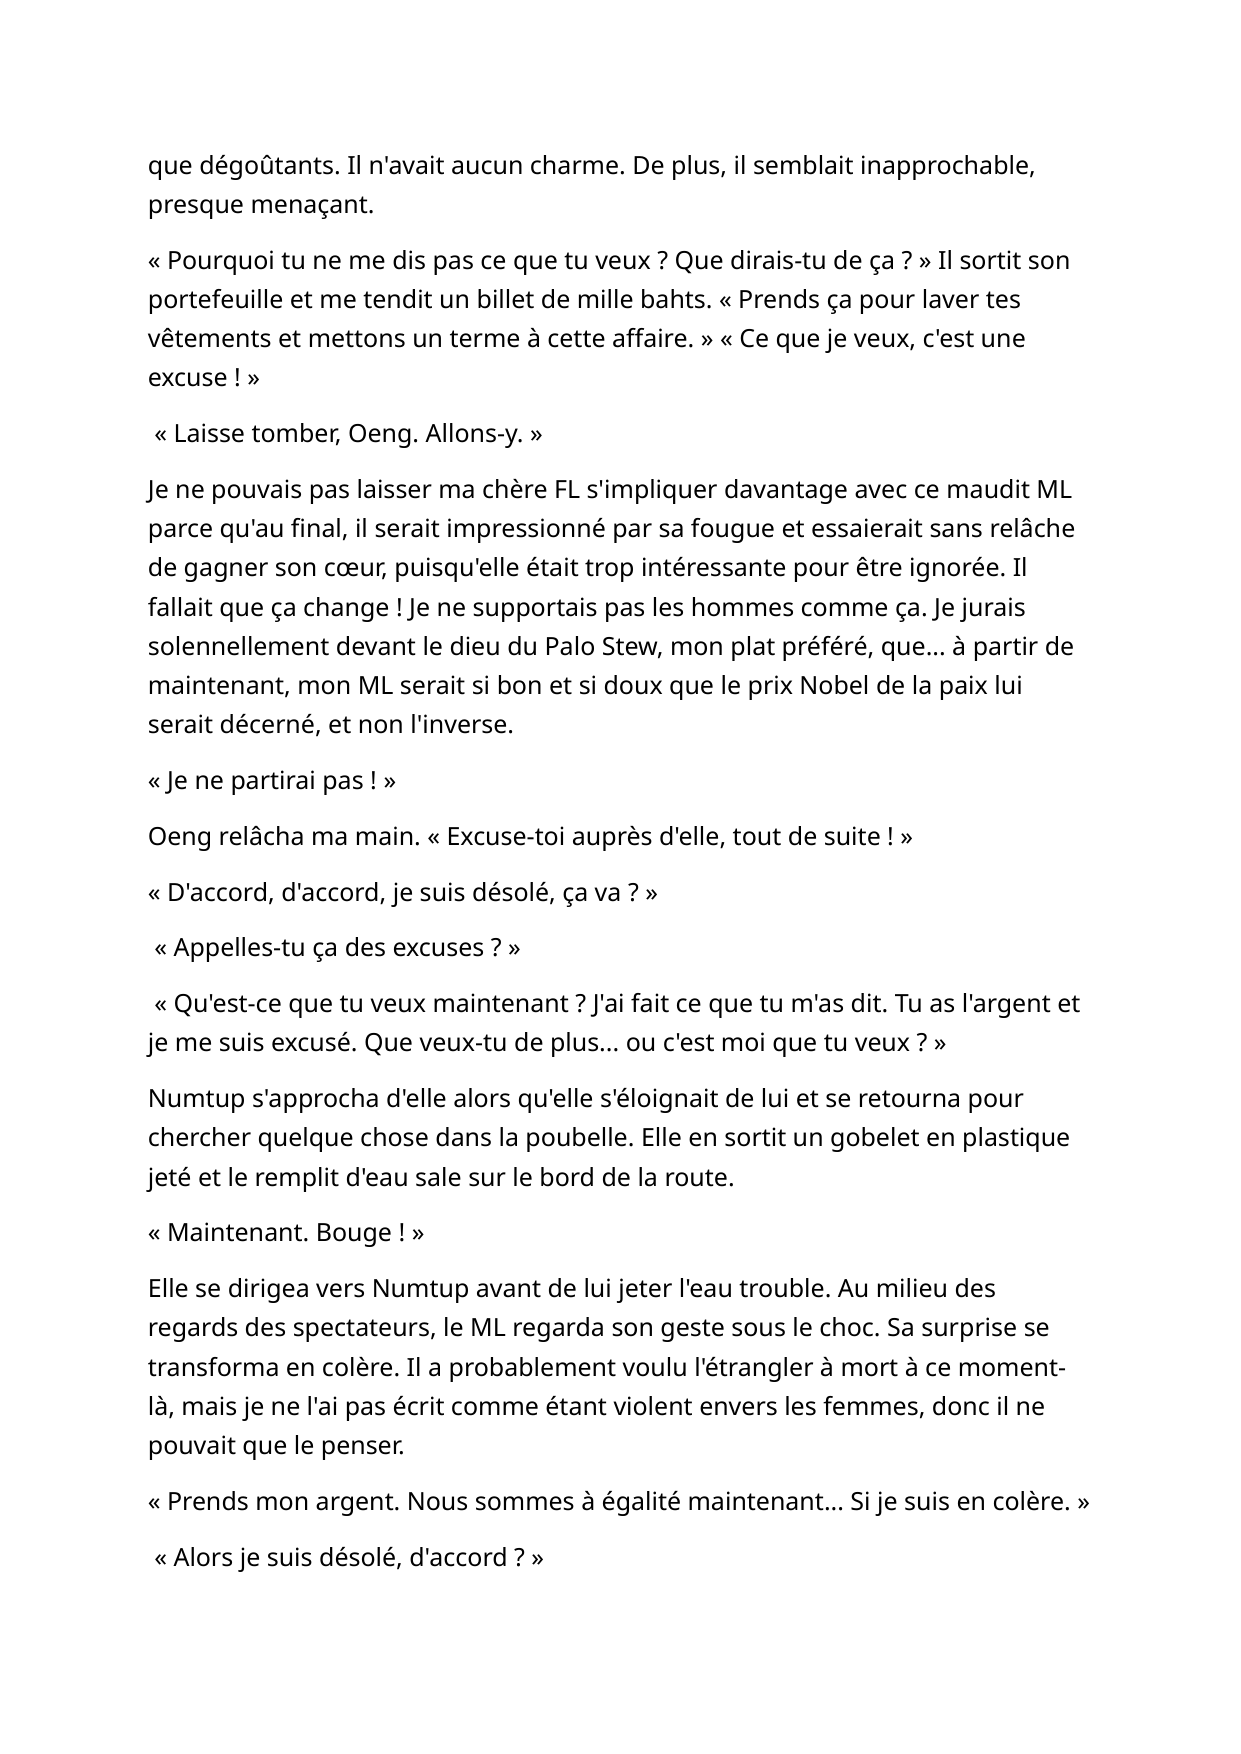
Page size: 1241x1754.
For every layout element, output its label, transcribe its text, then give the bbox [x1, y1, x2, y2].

text « D'accord, d'accord, je suis désolé, ça va ? » [148, 874, 1093, 908]
text « Laisse tomber, Oeng. Allons-y. » [148, 416, 1093, 450]
text « Maintenant. Bouge ! » [148, 1215, 1093, 1249]
text « Appelles-tu ça des excuses ? » [148, 930, 1093, 964]
text « Je ne partirai pas ! » [148, 763, 1093, 797]
text Je ne pouvais pas laisser ma chère FL s'impliquer davantage avec ce maudit ML parce qu'au final, il serait impressionné par sa fougue et essaierait sans relâche de gagner son cœur, puisqu'elle était trop intéressante pour être ignorée. Il fallait que ça change ! Je ne supportais pas les hommes comme ça. Je jurais solennellement devant le dieu du Palo Stew, mon plat préféré, que... à partir de maintenant, mon ML serait si bon et si doux que le prix Nobel de la paix lui serait décerné, et non l'inverse. [148, 472, 1093, 741]
text « Pourquoi tu ne me dis pas ce que tu veux ? Que dirais-tu de ça ? » Il sortit son portefeuille et me tendit un billet de mille bahts. « Prends ça pour laver tes vêtements et mettons un terme à cette affaire. » « Ce que je veux, c'est une excuse ! » [148, 243, 1093, 394]
text « Alors je suis désolé, d'accord ? » [148, 1539, 1093, 1573]
text « Qu'est-ce que tu veux maintenant ? J'ai fait ce que tu m'as dit. Tu as l'argent et je me suis excusé. Que veux-tu de plus... ou c'est moi que tu veux ? » [148, 986, 1093, 1059]
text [148, 148, 1093, 221]
text Numtup s'approcha d'elle alors qu'elle s'éloignait de lui et se retourna pour chercher quelque chose dans la poubelle. Elle en sortit un gobelet en plastique jeté et le remplit d'eau sale sur le bord de la route. [148, 1081, 1093, 1193]
text Oeng relâcha ma main. « Excuse-toi auprès d'elle, tout de suite ! » [148, 818, 1093, 852]
text « Prends mon argent. Nous sommes à égalité maintenant... Si je suis en colère. » [148, 1483, 1093, 1517]
text Elle se dirigea vers Numtup avant de lui jeter l'eau trouble. Au milieu des regards des spectateurs, le ML regarda son geste sous le choc. Sa surprise se transforma en colère. Il a probablement voulu l'étrangler à mort à ce moment-là, mais je ne l'ai pas écrit comme étant violent envers les femmes, donc il ne pouvait que le penser. [148, 1271, 1093, 1462]
